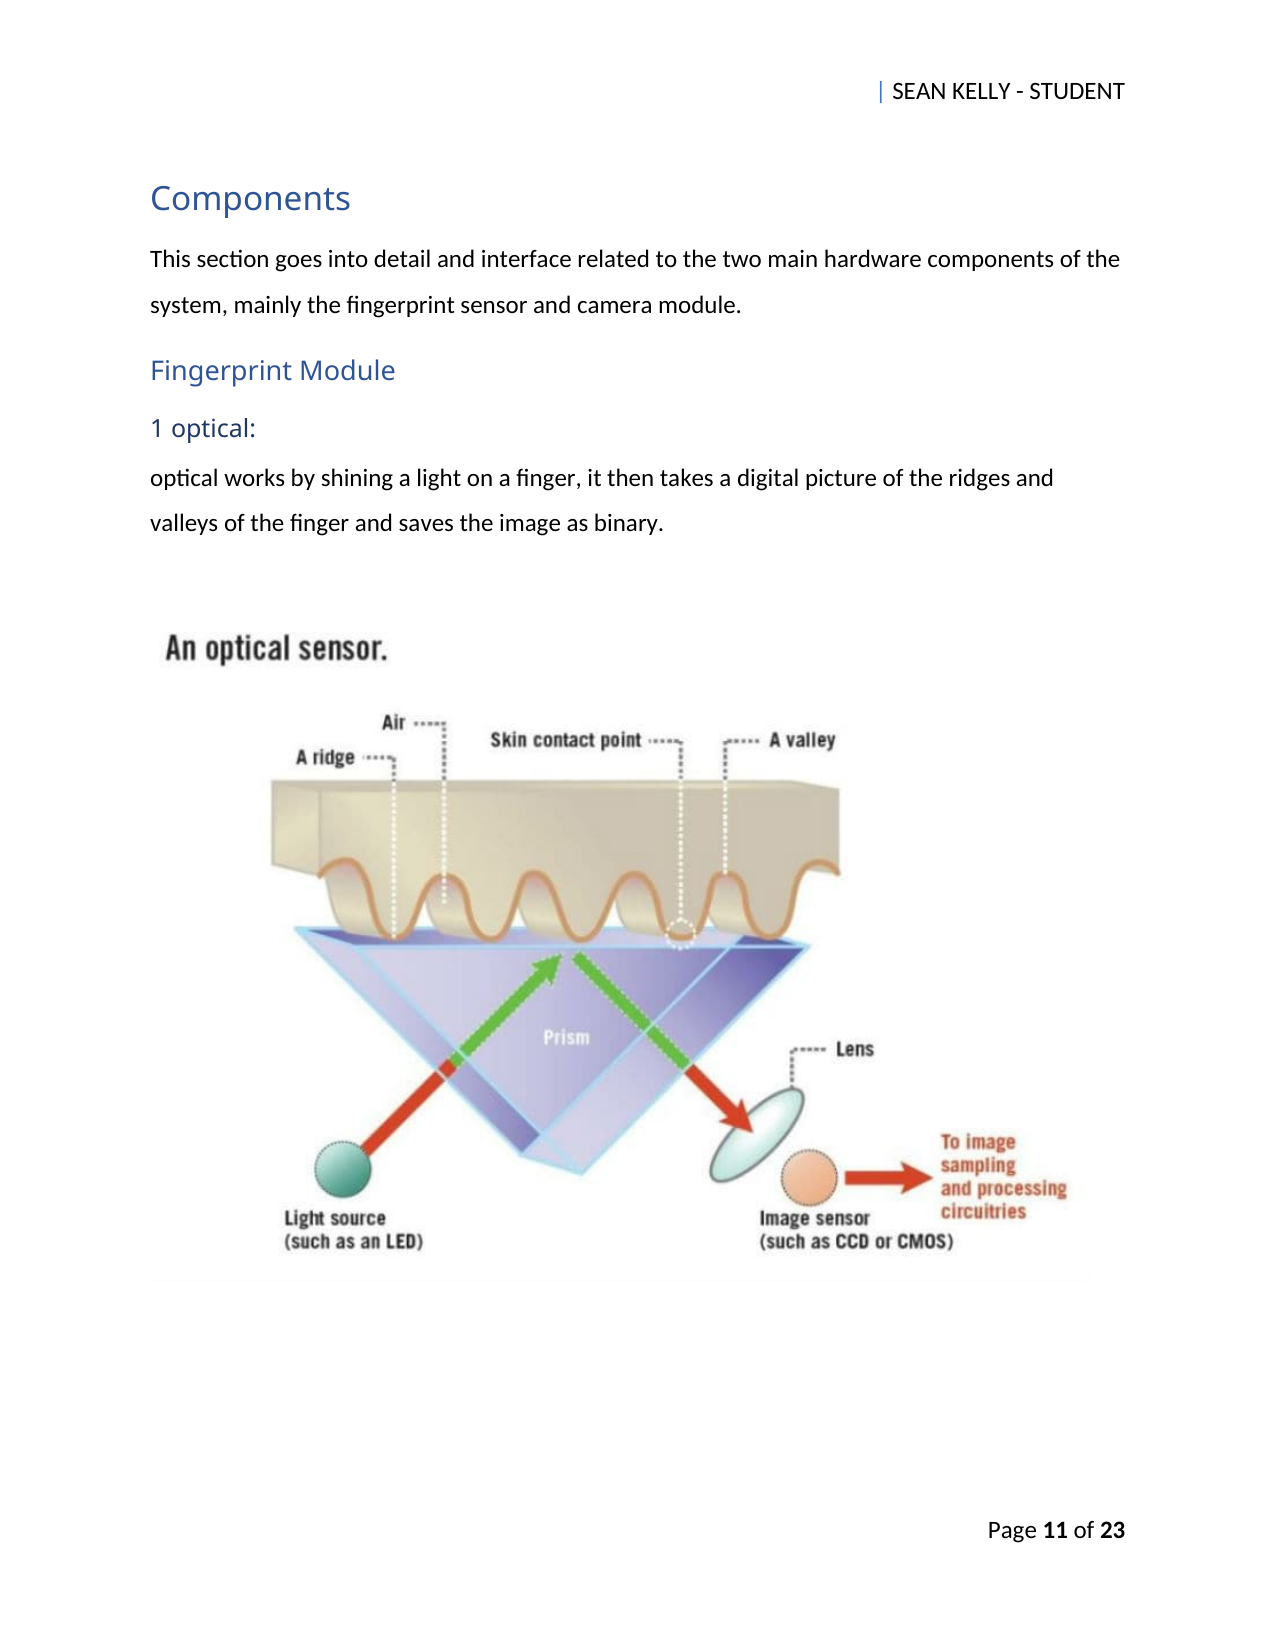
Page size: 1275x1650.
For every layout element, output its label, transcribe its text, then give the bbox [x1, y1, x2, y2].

text This section goes into detail and interface related to the two main hardware components of the system, mainly the fingerprint sensor and camera module. [150, 243, 1125, 319]
subtitle Fingerprint Module [150, 351, 1125, 388]
subtitle 1 optical: [150, 411, 1125, 445]
picture [150, 632, 1091, 1282]
text optical works by shining a light on a finger, it then takes a digital picture of the ridges and valleys of the finger and saves the image as binary. [150, 462, 1125, 538]
subtitle Components [150, 175, 1125, 220]
